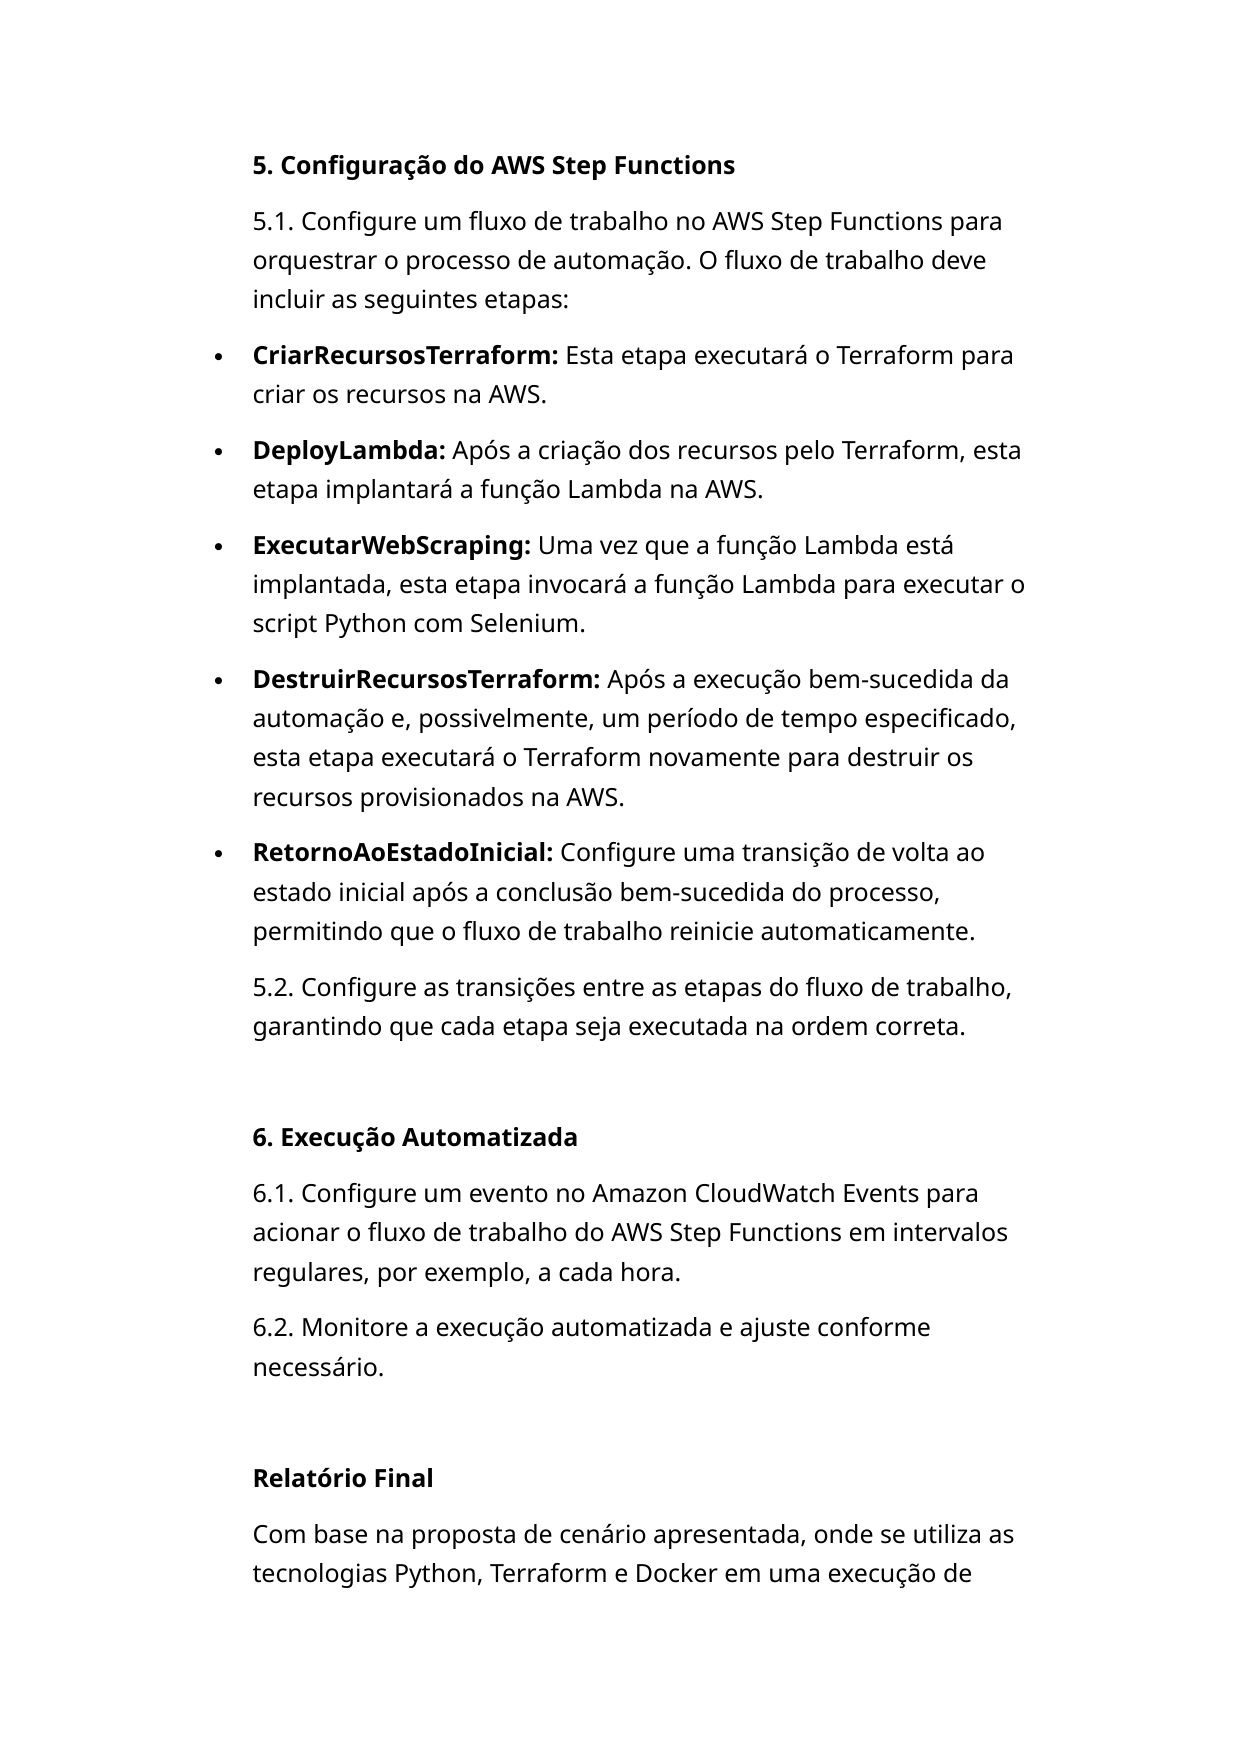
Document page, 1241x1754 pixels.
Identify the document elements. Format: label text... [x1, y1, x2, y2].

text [252, 1517, 1063, 1590]
text 5. Configuração do AWS Step Functions [252, 148, 1063, 182]
list DestruirRecursosTerraform: Após a execução bem-sucedida da automação e, possivelmente, um período de tempo especificado, esta etapa executará o Terraform novamente para destruir os recursos provisionados na AWS. [215, 662, 1063, 813]
text 5.2. Configure as transições entre as etapas do fluxo de trabalho, garantindo que cada etapa seja executada na ordem correta. [252, 969, 1063, 1042]
text 6.2. Monitore a execução automatizada e ajuste conforme necessário. [252, 1310, 1063, 1383]
text 6. Execução Automatizada [252, 1120, 1063, 1154]
text Relatório Final [252, 1461, 1063, 1495]
list DeployLambda: Após a criação dos recursos pelo Terraform, esta etapa implantará a função Lambda na AWS. [215, 433, 1063, 506]
list RetornoAoEstadoInicial: Configure uma transição de volta ao estado inicial após a conclusão bem-sucedida do processo, permitindo que o fluxo de trabalho reinicie automaticamente. [215, 835, 1063, 947]
list ExecutarWebScraping: Uma vez que a função Lambda está implantada, esta etapa invocará a função Lambda para executar o script Python com Selenium. [215, 528, 1063, 640]
text 5.1. Configure um fluxo de trabalho no AWS Step Functions para orquestrar o processo de automação. O fluxo de trabalho deve incluir as seguintes etapas: [252, 203, 1063, 316]
text 6.1. Configure um evento no Amazon CloudWatch Events para acionar o fluxo de trabalho do AWS Step Functions em intervalos regulares, por exemplo, a cada hora. [252, 1176, 1063, 1288]
list CriarRecursosTerraform: Esta etapa executará o Terraform para criar os recursos na AWS. [215, 338, 1063, 411]
